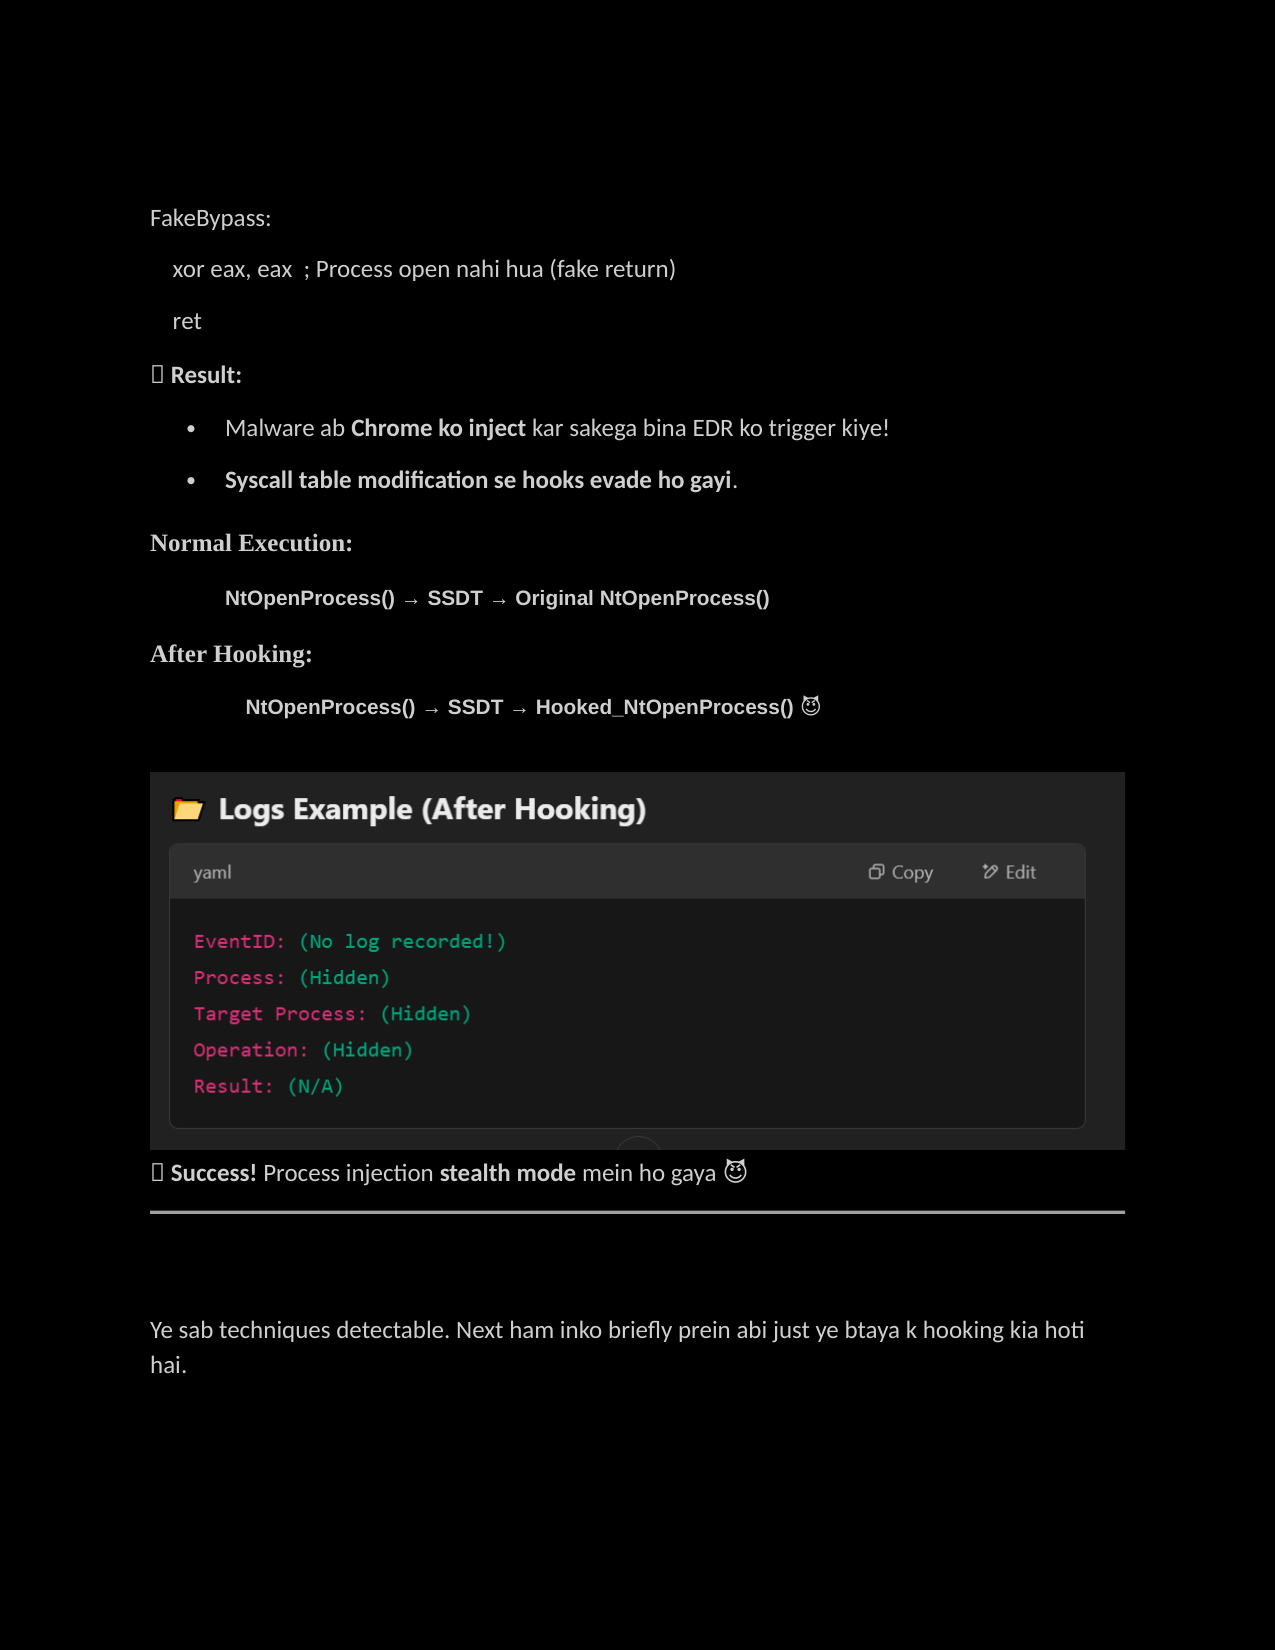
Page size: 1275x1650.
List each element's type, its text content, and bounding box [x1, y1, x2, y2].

text ret [150, 305, 1125, 336]
list Malware ab Chrome ko inject kar sakega bina EDR ko trigger kiye! [187, 412, 1125, 443]
text After Hooking: [150, 639, 1125, 668]
text ✅ Result: [150, 357, 1125, 391]
text Normal Execution: [150, 528, 1125, 557]
list Syscall table modification se hooks evade ho gayi. [187, 464, 1125, 495]
text 🔵 Success! Process injection stealth mode mein ho gaya 😈🔥 [150, 1150, 1125, 1189]
text NtOpenProcess() → SSDT → Original NtOpenProcess() [150, 586, 1125, 610]
text FakeBypass: [150, 202, 1125, 232]
text xor eax, eax ; Process open nahi hua (fake return) [150, 253, 1125, 284]
text Ye sab techniques detectable. Next ham inko briefly prein abi just ye btaya k hooking kia hoti hai. [150, 1314, 1125, 1379]
picture [150, 772, 1125, 1150]
text NtOpenProcess() → SSDT → Hooked_NtOpenProcess() 😈🔥 [150, 692, 1125, 721]
